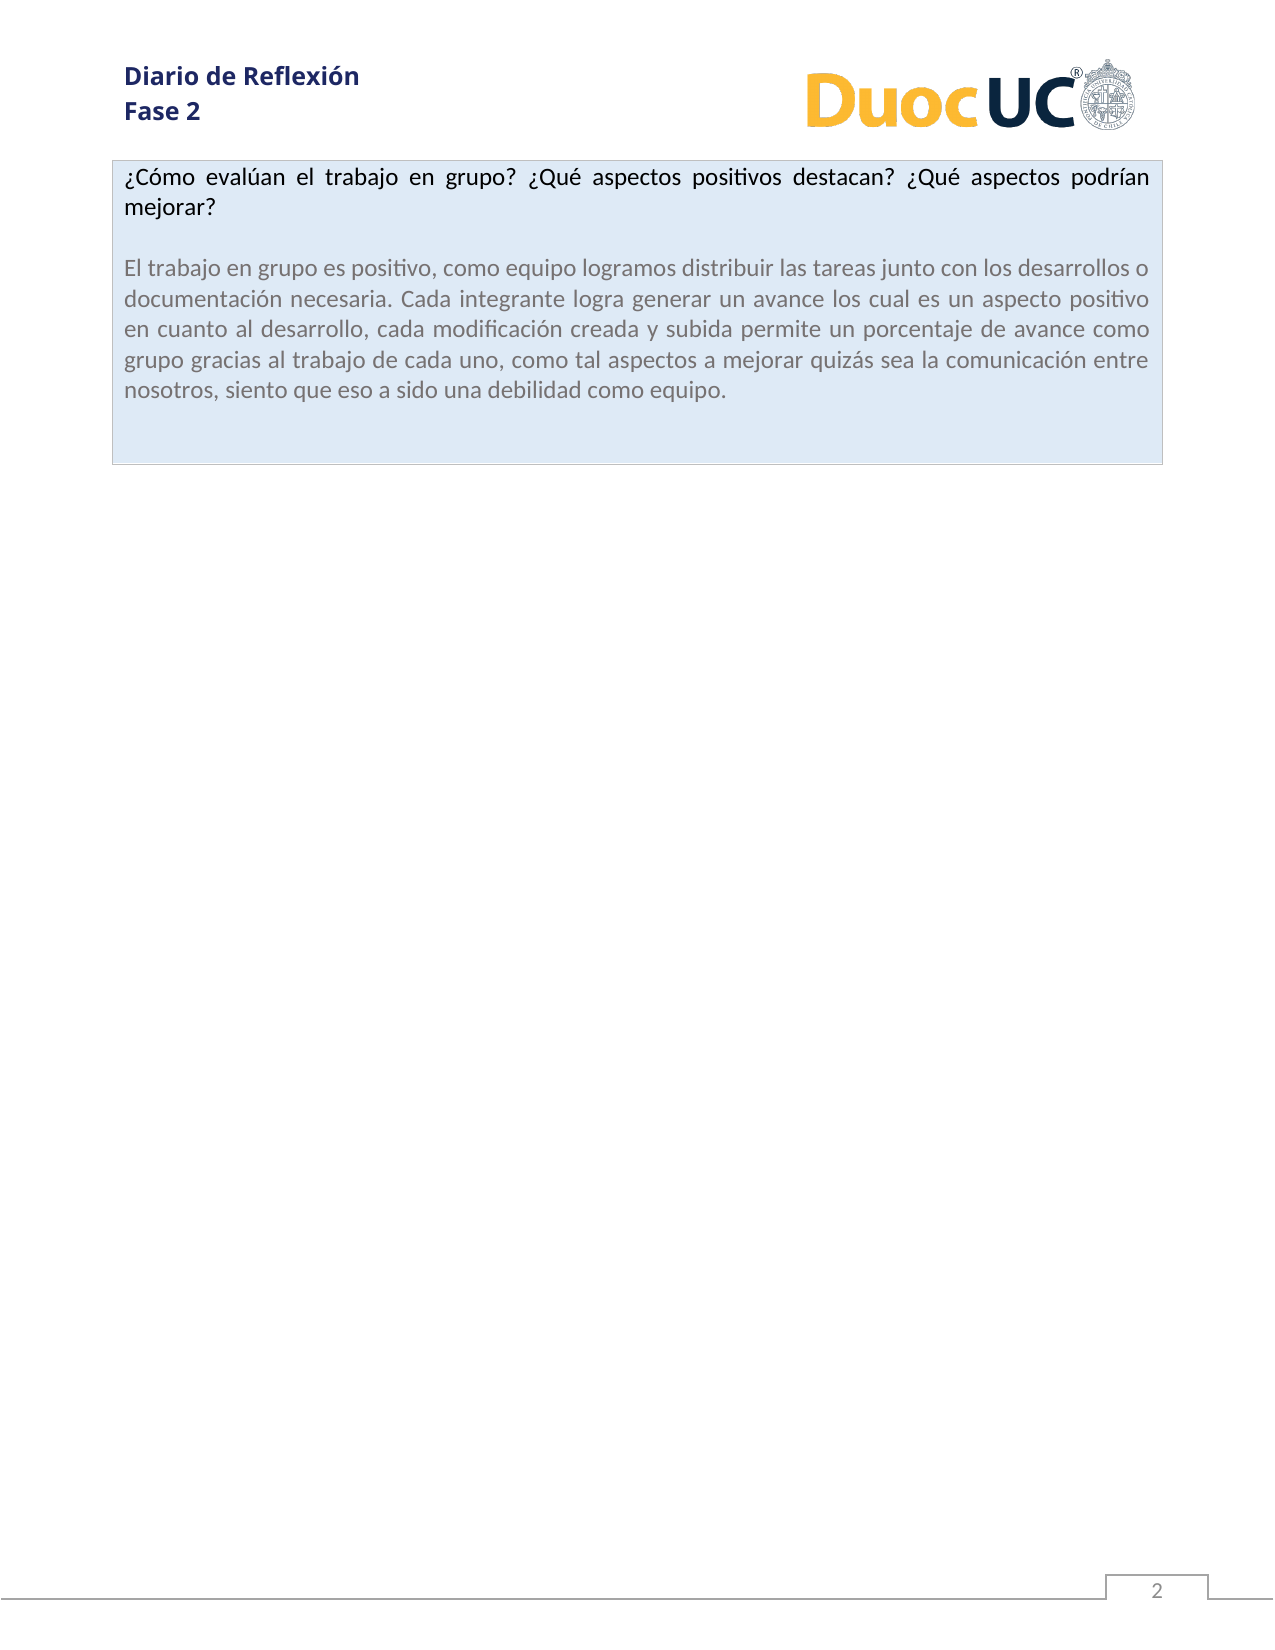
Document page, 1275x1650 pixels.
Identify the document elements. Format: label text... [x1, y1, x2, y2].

picture [807, 59, 1135, 130]
table_cell ¿Cómo evalúan el trabajo en grupo? ¿Qué aspectos positivos destacan? ¿Qué aspectos podrían mejorar? El trabajo en grupo es positivo, como equipo logramos distribuir las tareas junto con los desarrollos o documentación necesaria. Cada integrante logra generar un avance los cual es un aspecto positivo en cuanto al desarrollo, cada modificación creada y subida permite un porcentaje de avance como grupo gracias al trabajo de cada uno, como tal aspectos a mejorar quizás sea la comunicación entre nosotros, siento que eso a sido una debilidad como equipo. [113, 161, 1162, 463]
